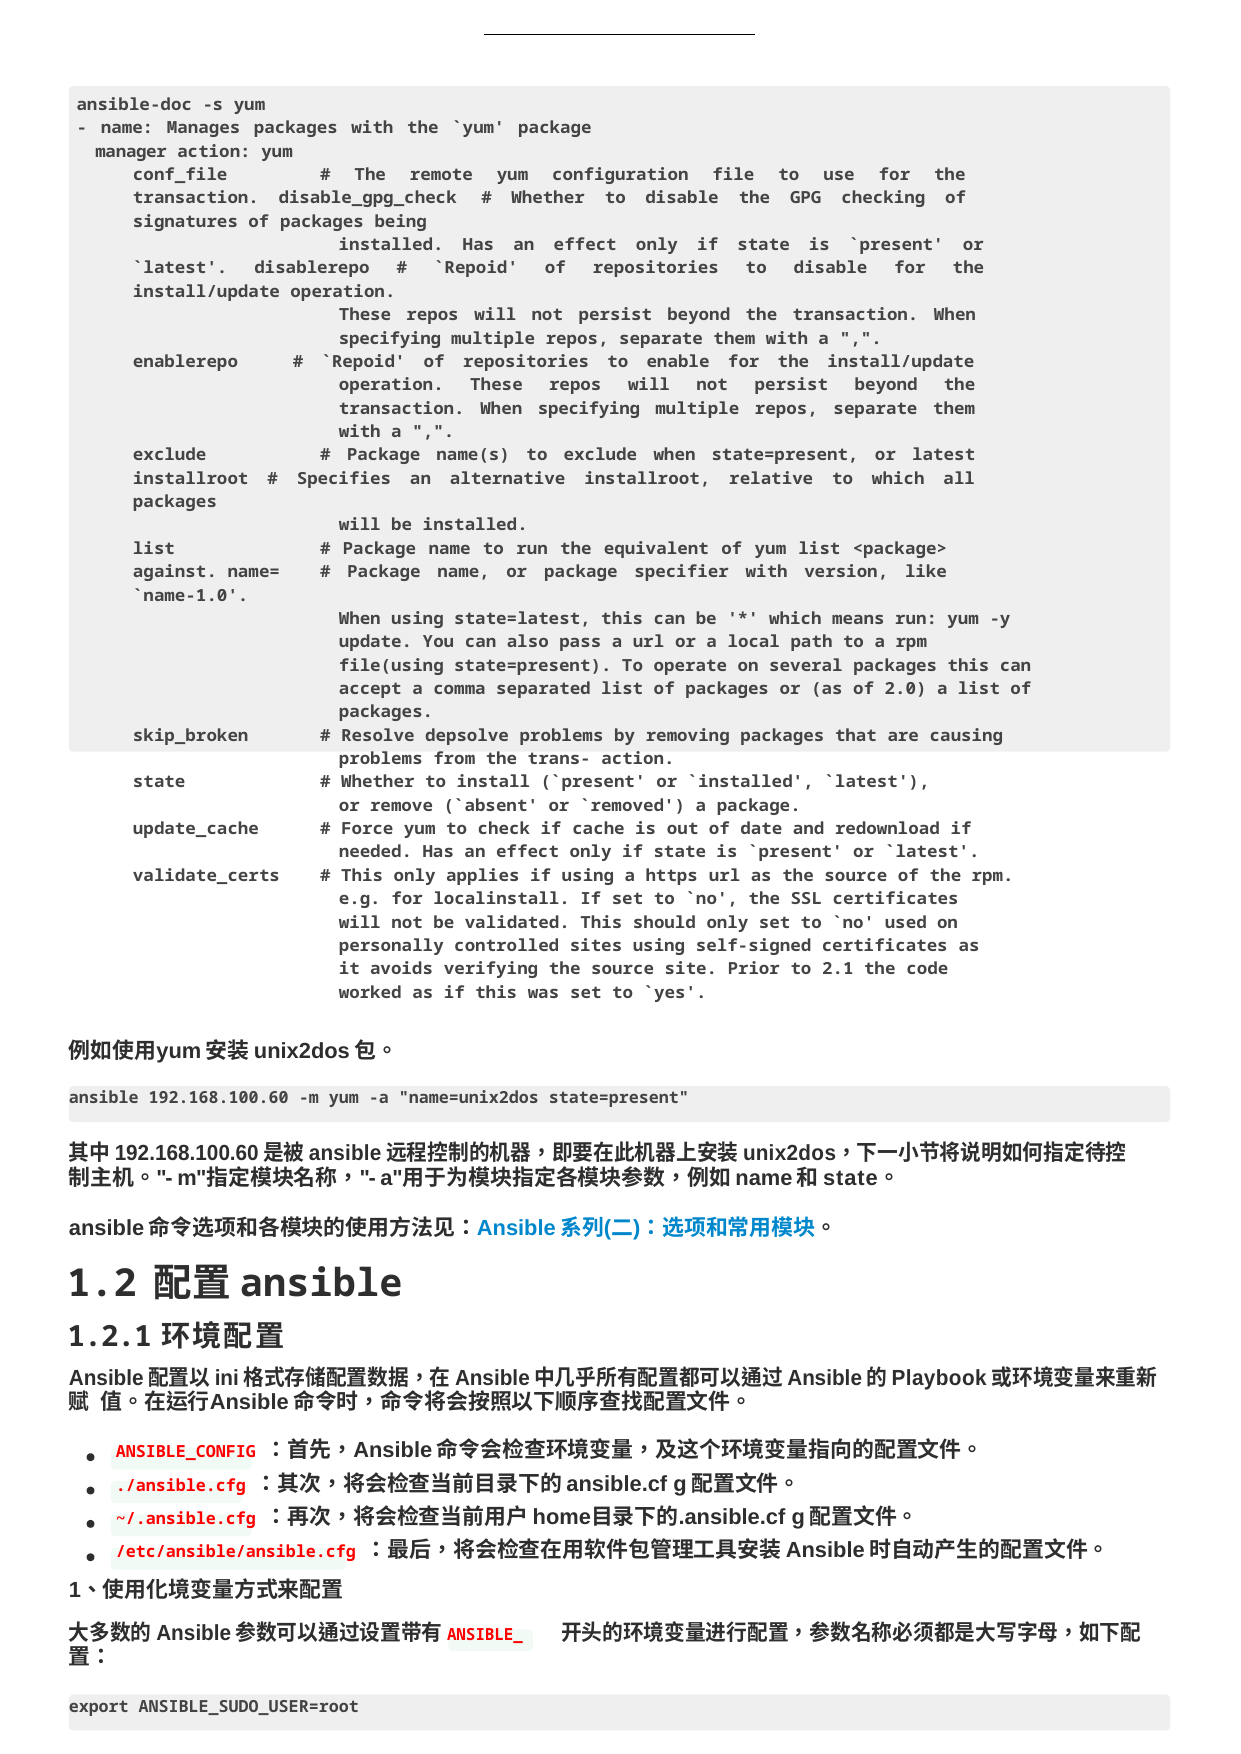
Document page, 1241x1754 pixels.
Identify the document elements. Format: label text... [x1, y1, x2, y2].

subtitle 环境配置 [67, 1315, 1194, 1355]
text will be installed. [338, 513, 1194, 536]
text update_cache # Force yum to check if cache is out of date and redownload if needed. Has an effect only if state is `present' or `latest'. [133, 817, 1013, 863]
text state # Whether to install (`present' or `installed', `latest'), or remove (`absent' or `removed') a package. [133, 770, 957, 816]
subtitle 配置ansible [67, 1256, 1194, 1308]
text conf_file # The remote yum configuration file to use for the transaction. disable_gpg_check # Whether to disable the GPG checking of signatures of packages being [133, 163, 966, 232]
text e.g. for localinstall. If set to `no', the SSL certificates will not be validated. This should only set to `no' used on personally controlled sites using self-signed certificates as it avoids verifying the source site. Prior to 2.1 the code worked as if this was set to `yes'. [338, 887, 1005, 1003]
text ansible-doc -s yum [76, 93, 1194, 115]
text /etc/ansible/ansible.cfg ：最后，将会检查在⽤软件包管理⼯具安装Ansible时⾃动产⽣的配置⽂件。 [116, 1534, 1194, 1564]
text ansible命令选项和各模块的使⽤⽅法见：Ansible系列(⼆)：选项和常⽤模块。 [69, 1212, 1194, 1241]
text Ansible配置以ini格式存储配置数据，在Ansible中⼏乎所有配置都可以通过Ansible的Playbook或环境变量来重新赋 值。在运⾏Ansible命令时，命令将会按照以下顺序查找配置⽂件。 [69, 1365, 1170, 1416]
text 例如使⽤yum安装unix2dos包。 [69, 1035, 1194, 1064]
text list # Package name to run the equivalent of yum list <package> against. name= # Package name, or package specifier with version, like `name-1.0'. [133, 537, 947, 606]
text exclude # Package name(s) to exclude when state=present, or latest installroot # Specifies an alternative installroot, relative to which all packages [133, 443, 976, 512]
text enablerepo # `Repoid' of repositories to enable for the install/update operation. These repos will not persist beyond the transaction. When specifying multiple repos, separate them with a ",". [133, 349, 976, 442]
text installed. Has an effect only if state is `present' or `latest'. disablerepo # `Repoid' of repositories to disable for the install/update operation. [133, 233, 985, 302]
text When using state=latest, this can be '*' which means run: yum -y update. You can also pass a url or a local path to a rpm file(using state=present). To operate on several packages this can accept a comma separated list of packages or (as of 2.0) a list of packages. [338, 607, 1041, 723]
text ./ansible.cfg ：其次，将会检查当前⽬录下的ansible.cf g配置⽂件。 [116, 1468, 1194, 1497]
text - name: Manages packages with the `yum' package manager action: yum [76, 116, 592, 162]
text ~/.ansible.cfg ：再次，将会检查当前⽤户home⽬录下的.ansible.cf g配置⽂件。 [116, 1501, 1194, 1531]
text 1、使⽤化境变量⽅式来配置 [69, 1574, 1194, 1604]
text ANSIBLE_CONFIG ：⾸先，Ansible命令会检查环境变量，及这个环境变量指向的配置⽂件。 [116, 1434, 1194, 1464]
text skip_broken # Resolve depsolve problems by removing packages that are causing problems from the trans- action. [133, 723, 1013, 769]
text 其中192.168.100.60是被ansible远程控制的机器，即要在此机器上安装unix2dos，下⼀⼩节将说明如何指定待控 制主机。"- m"指定模块名称，"- a"⽤于为模块指定各模块参数，例如name和state。 [69, 1097, 1148, 1192]
text These repos will not persist beyond the transaction. When specifying multiple repos, separate them with a ",". [338, 303, 976, 349]
text validate_certs # This only applies if using a https url as the source of the rpm. [133, 863, 1194, 886]
text ⼤多数的Ansible参数可以通过设置带有ANSIBLE_ 开头的环境变量进⾏配置，参数名称必须都是⼤写字母，如下配置： [69, 1620, 1146, 1671]
